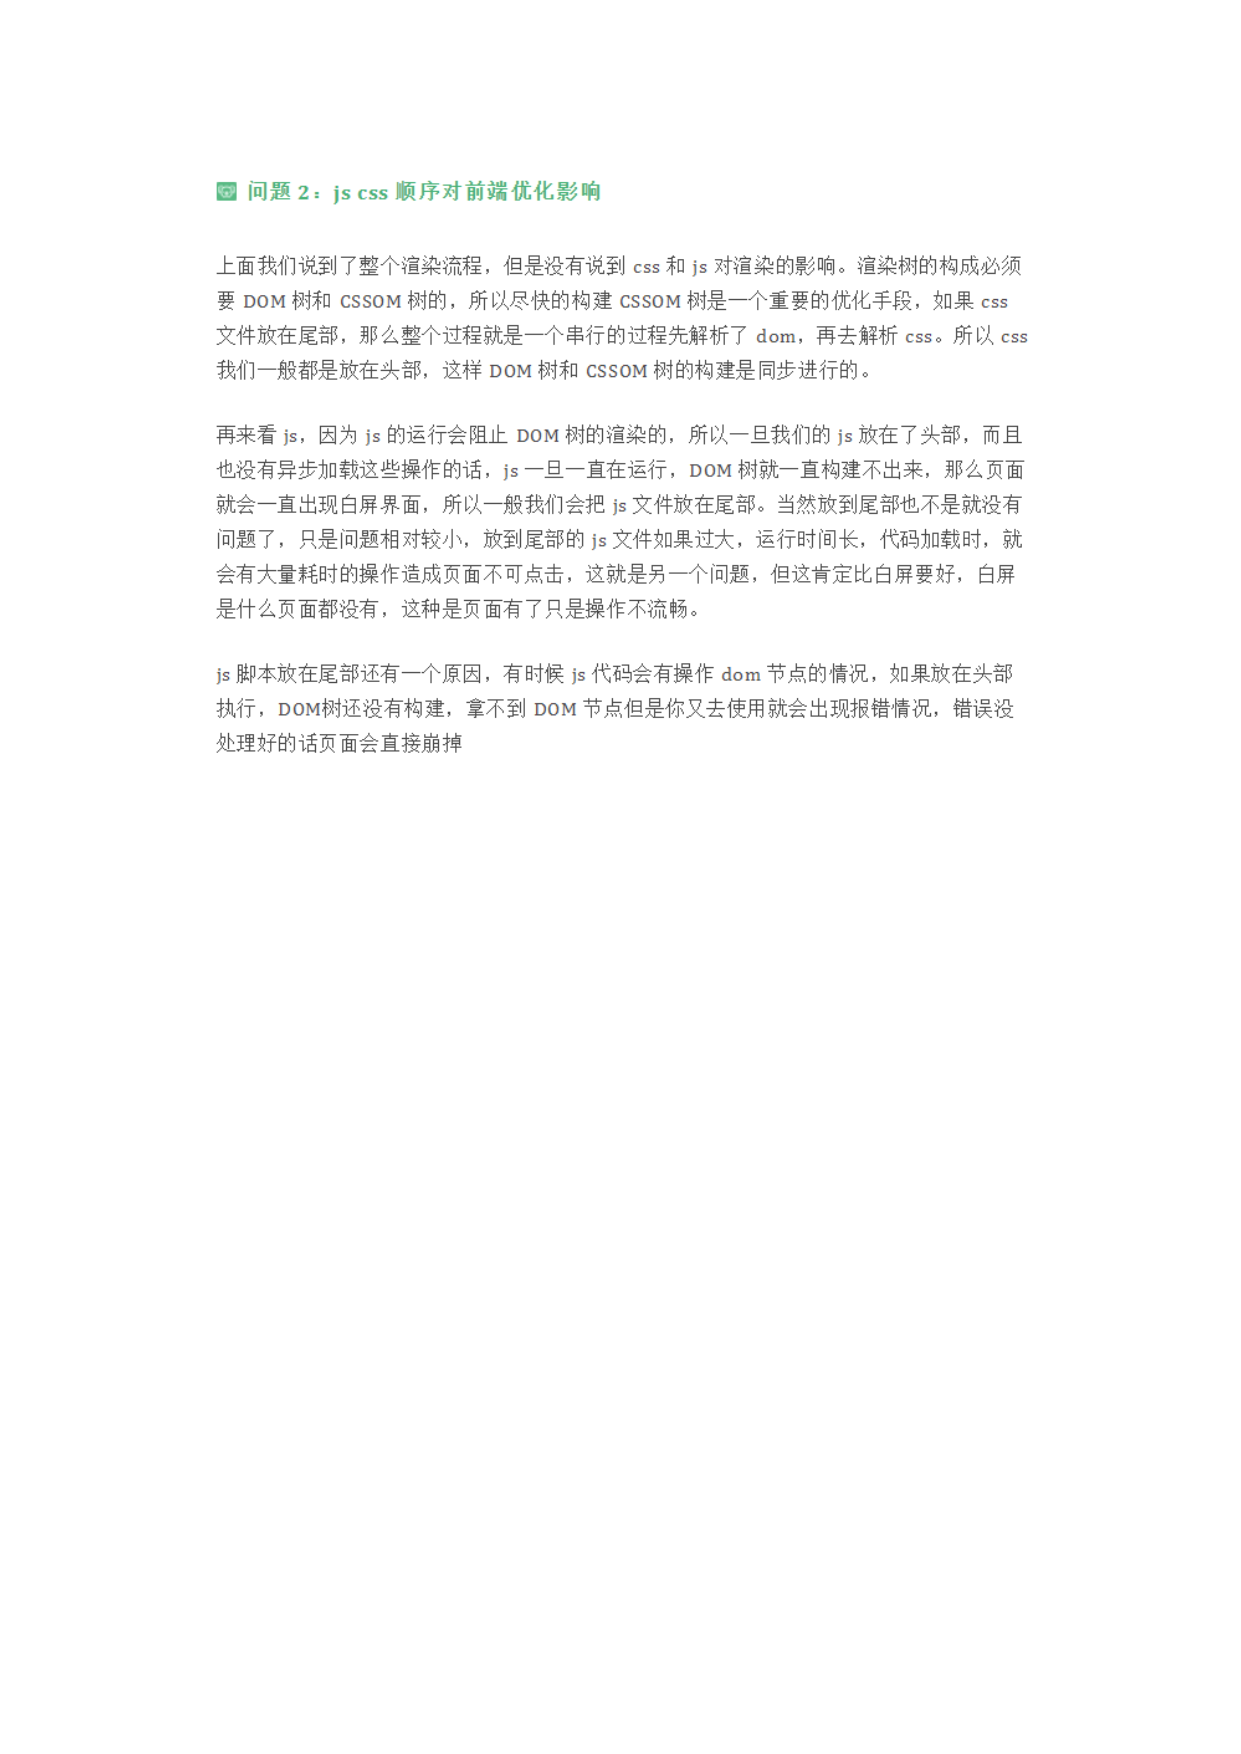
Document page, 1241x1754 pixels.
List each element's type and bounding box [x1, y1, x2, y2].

picture [187, 162, 1053, 779]
